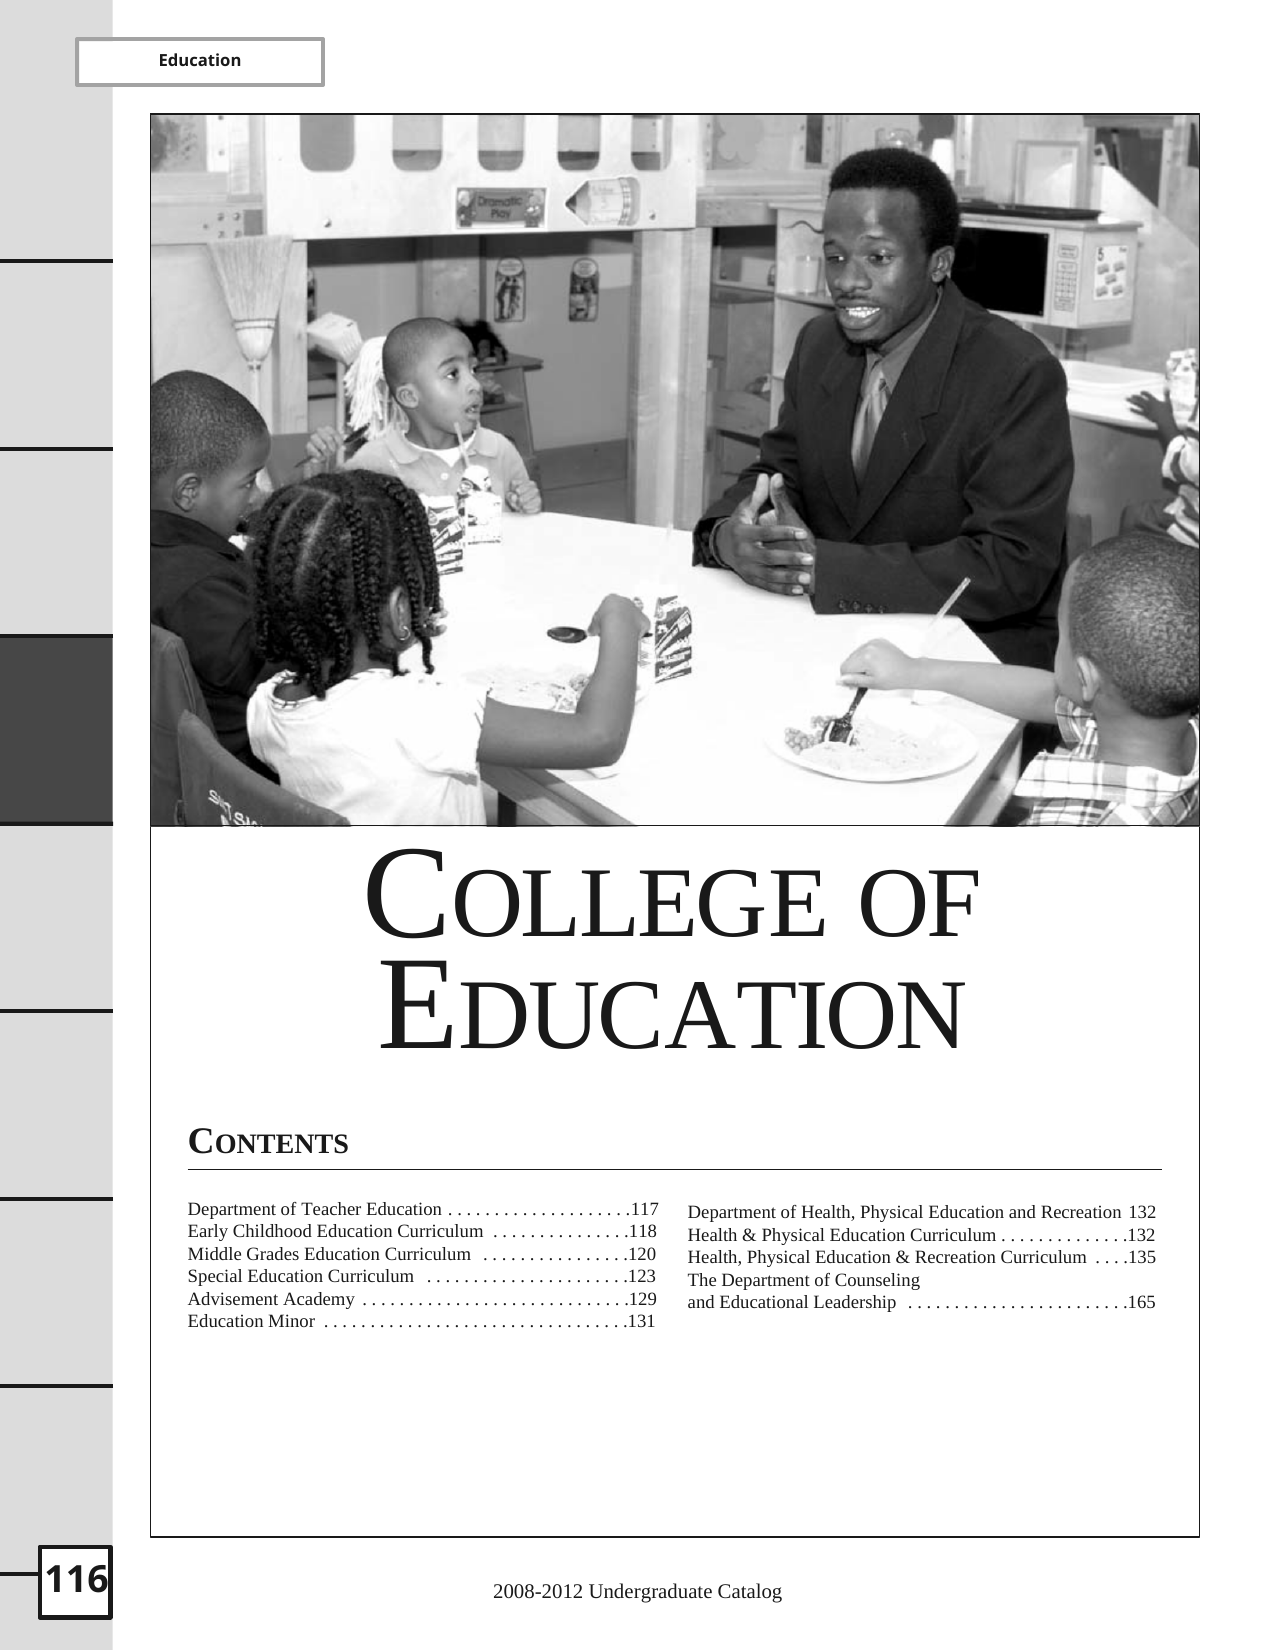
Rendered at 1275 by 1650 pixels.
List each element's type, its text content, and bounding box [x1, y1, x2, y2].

text The Department of Counseling [687, 1268, 1169, 1290]
text Health, Physical Education & Recreation Curriculum . . . .135 [687, 1246, 1169, 1268]
text and Educational Leadership . . . . . . . . . . . . . . . . . . . . . . . .165 [687, 1291, 1169, 1313]
text Education Minor . . . . . . . . . . . . . . . . . . . . . . . . . . . . . . . . .131 [187, 1310, 661, 1332]
text Department of Teacher Education . . . . . . . . . . . . . . . . . . . .117 [187, 1198, 661, 1219]
text Department of Health, Physical Education and Recreation 132 [687, 1201, 1169, 1223]
text CONTENTS [187, 1119, 1169, 1162]
text Early Childhood Education Curriculum . . . . . . . . . . . . . . .118 [187, 1220, 661, 1242]
text COLLEGE OF [354, 828, 993, 956]
text Special Education Curriculum . . . . . . . . . . . . . . . . . . . . . .123 [187, 1265, 661, 1287]
text Middle Grades Education Curriculum . . . . . . . . . . . . . . . .120 [187, 1243, 661, 1264]
text Advisement Academy . . . . . . . . . . . . . . . . . . . . . . . . . . . . .129 [187, 1288, 661, 1309]
text 2008-2012 Undergraduate Catalog [493, 1579, 1169, 1603]
text EDUCATION [377, 956, 970, 1077]
text 116 [44, 1556, 115, 1600]
text Health & Physical Education Curriculum . . . . . . . . . . . . . .132 [687, 1223, 1169, 1245]
text Education [158, 50, 1169, 70]
picture [149, 112, 1202, 828]
